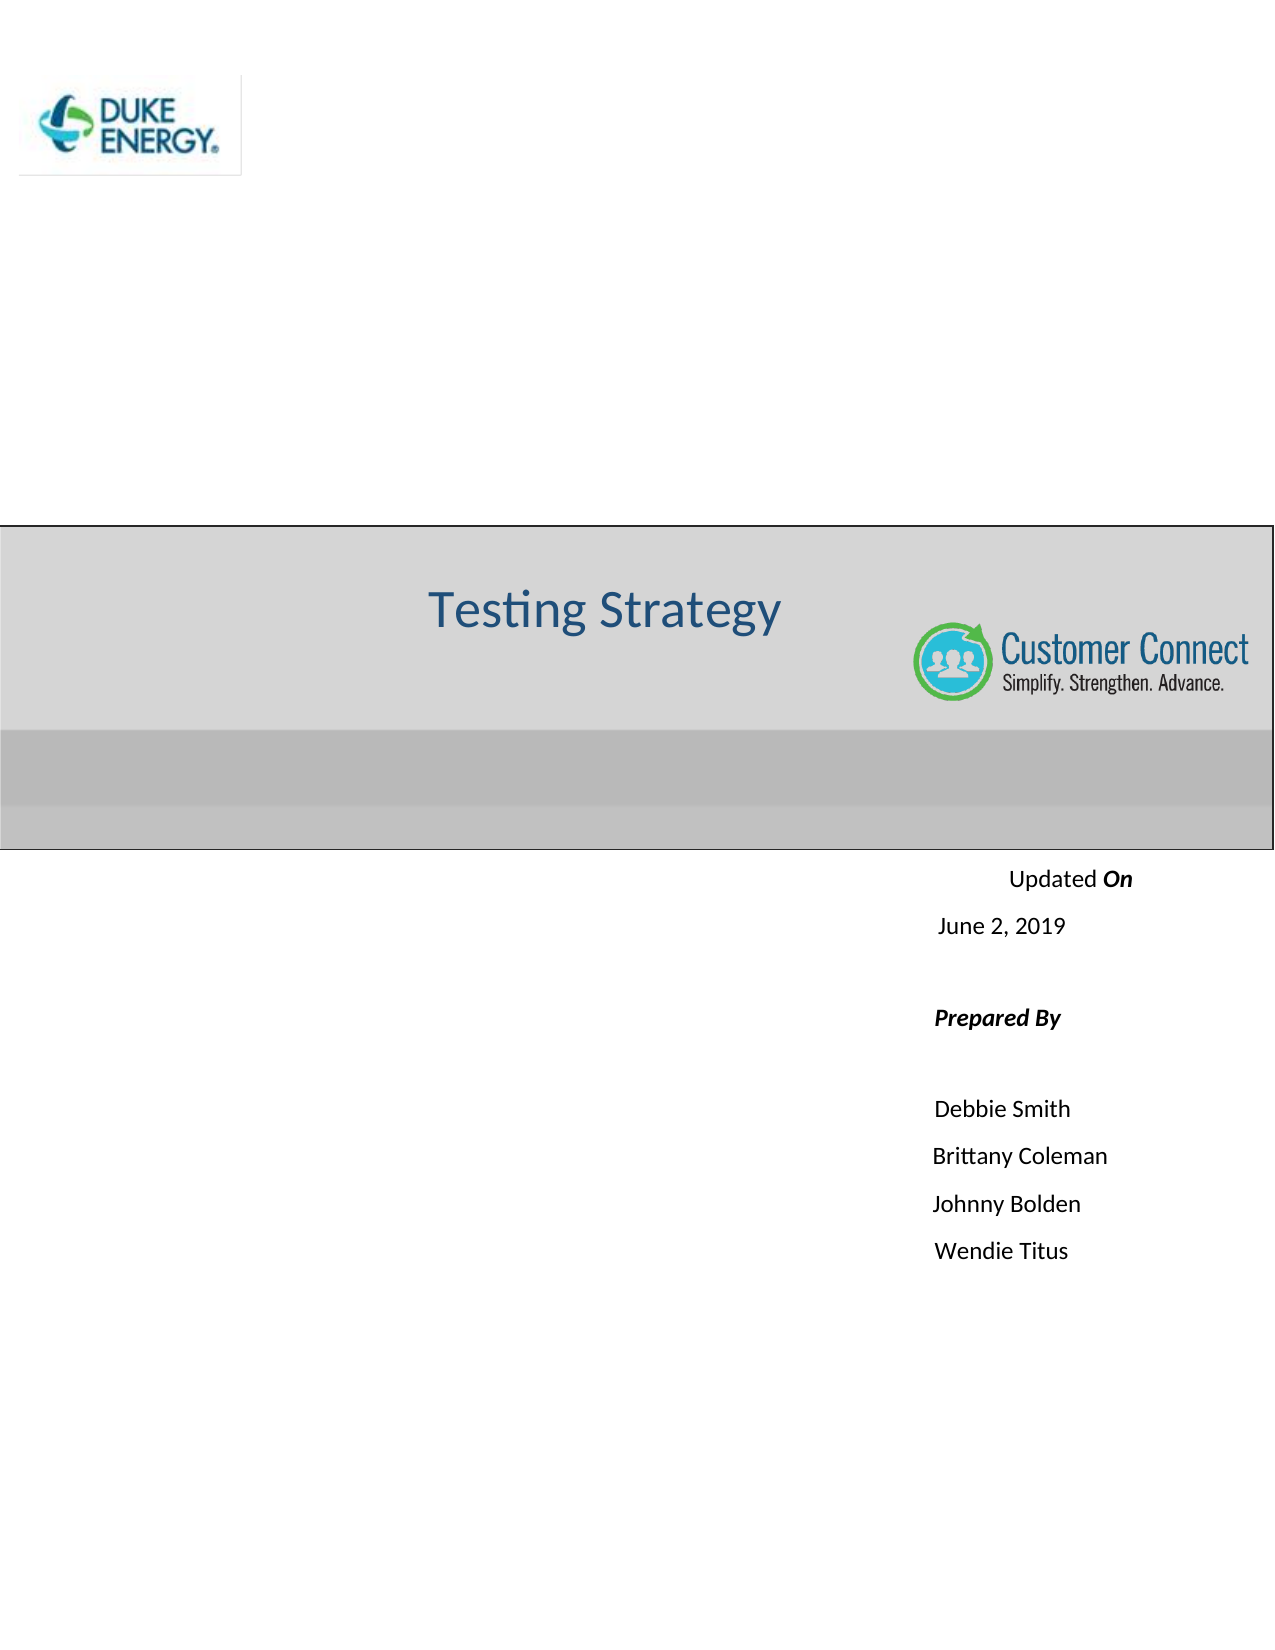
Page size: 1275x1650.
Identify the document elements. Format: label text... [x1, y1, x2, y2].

text Wendie Titus [75, 1235, 1200, 1265]
text Prepared By Debbie Smith [934, 1002, 1200, 1124]
picture [0, 527, 1272, 849]
text Updated On [75, 835, 1200, 893]
picture [18, 75, 243, 177]
text Johnny Bolden [75, 1188, 1200, 1218]
text June 2, 2019 [75, 910, 1200, 940]
text Brittany Coleman [75, 1141, 1200, 1171]
